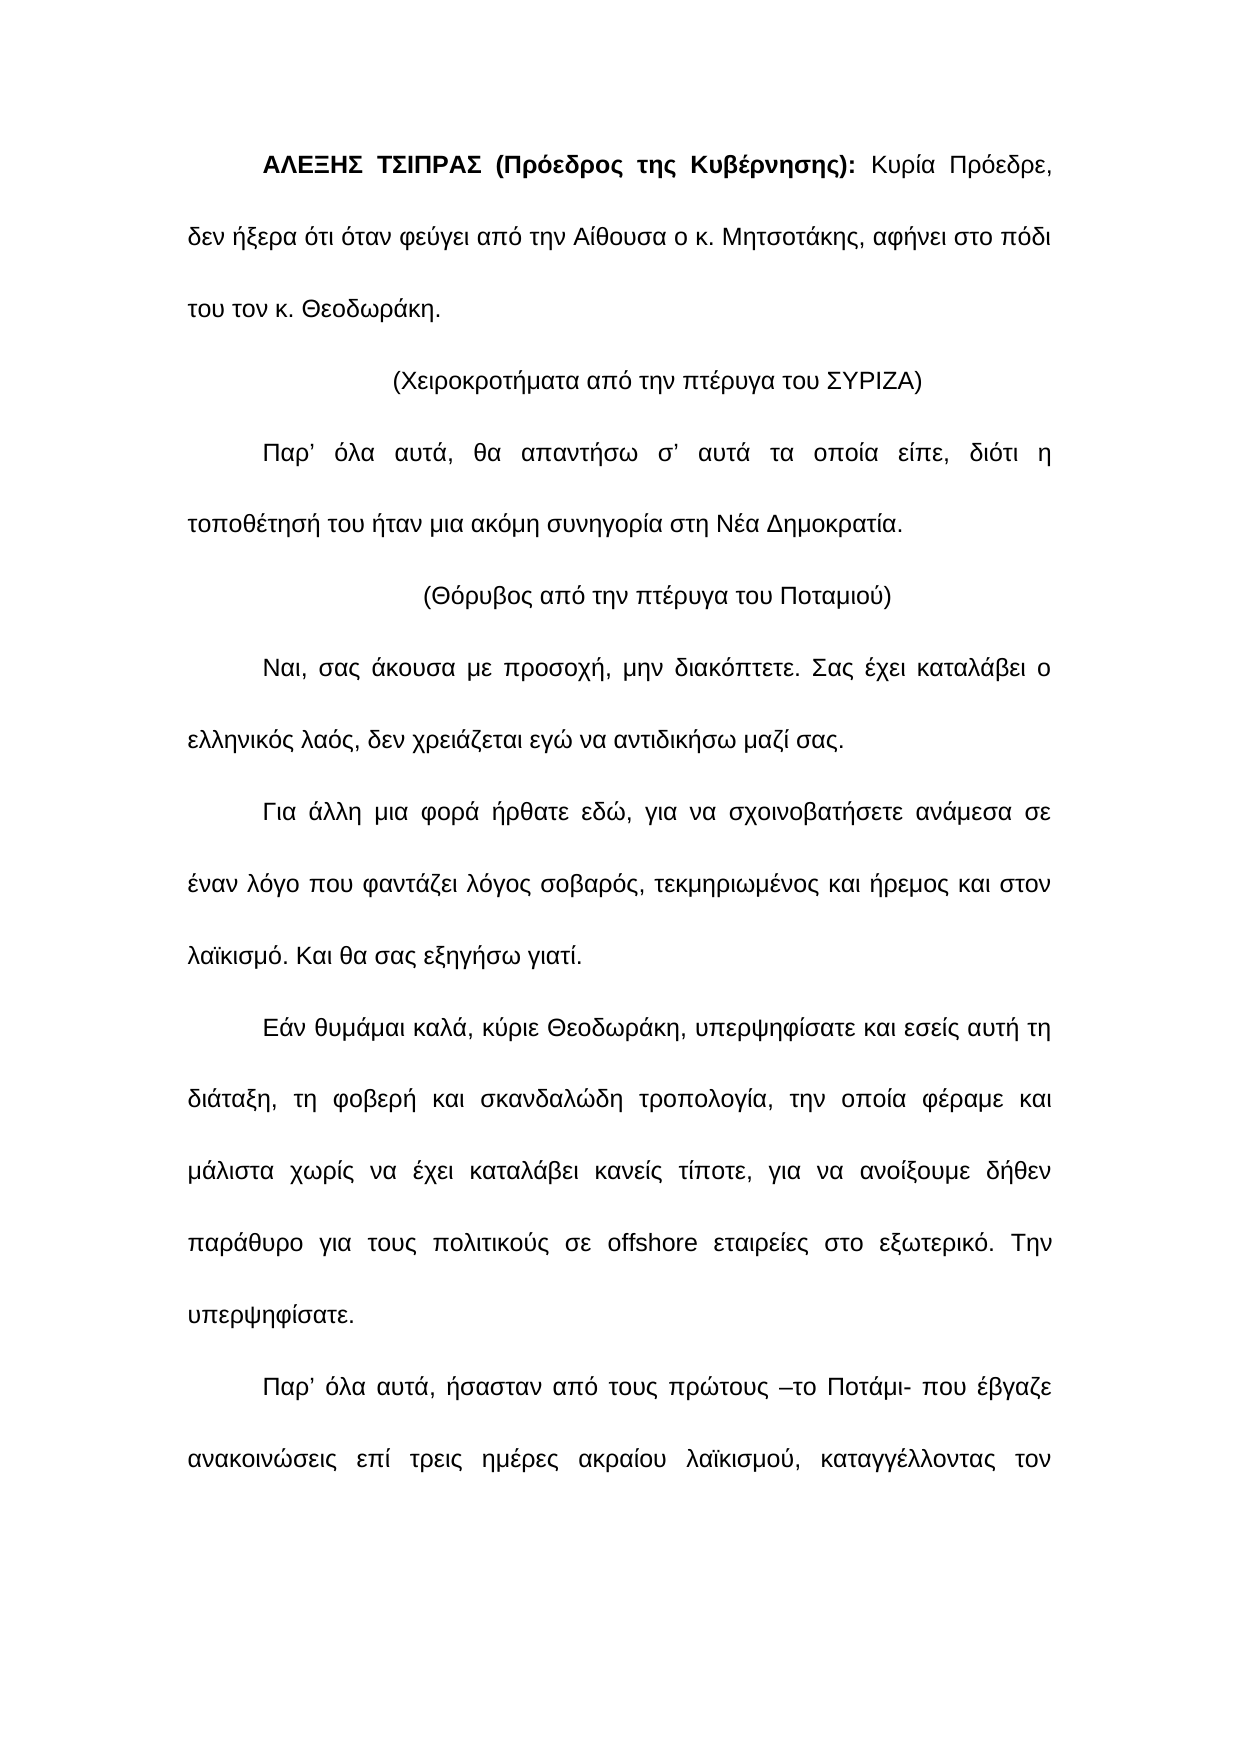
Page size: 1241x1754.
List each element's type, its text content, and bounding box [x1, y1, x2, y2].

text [187, 1372, 1053, 1472]
text ΑΛΕΞΗΣ ΤΣΙΠΡΑΣ (Πρόεδρος της Κυβέρνησης): Κυρία Πρόεδρε, δεν ήξερα ότι όταν φεύγει από την Αίθουσα ο κ. Μητσοτάκης, αφήνει στο πόδι του τον κ. Θεοδωράκη. [187, 150, 1053, 322]
text Ναι, σας άκουσα με προσοχή, μην διακόπτετε. Σας έχει καταλάβει ο ελληνικός λαός, δεν χρειάζεται εγώ να αντιδικήσω μαζί σας. [187, 653, 1053, 754]
text Για άλλη μια φορά ήρθατε εδώ, για να σχοινοβατήσετε ανάμεσα σε έναν λόγο που φαντάζει λόγος σοβαρός, τεκμηριωμένος και ήρεμος και στον λαϊκισμό. Και θα σας εξηγήσω γιατί. [187, 797, 1053, 969]
text (Θόρυβος από την πτέρυγα του Ποταμιού) [187, 581, 1053, 610]
text Παρ’ όλα αυτά, θα απαντήσω σ’ αυτά τα οποία είπε, διότι η τοποθέτησή του ήταν μια ακόμη συνηγορία στη Νέα Δημοκρατία. [187, 437, 1053, 538]
text Εάν θυμάμαι καλά, κύριε Θεοδωράκη, υπερψηφίσατε και εσείς αυτή τη διάταξη, τη φοβερή και σκανδαλώδη τροπολογία, την οποία φέραμε και μάλιστα χωρίς να έχει καταλάβει κανείς τίποτε, για να ανοίξουμε δήθεν παράθυρο για τους πολιτικούς σε offshore εταιρείες στο εξωτερικό. Την υπερψηφίσατε. [187, 1012, 1053, 1329]
text (Χειροκροτήματα από την πτέρυγα του ΣΥΡΙΖΑ) [187, 366, 1053, 394]
